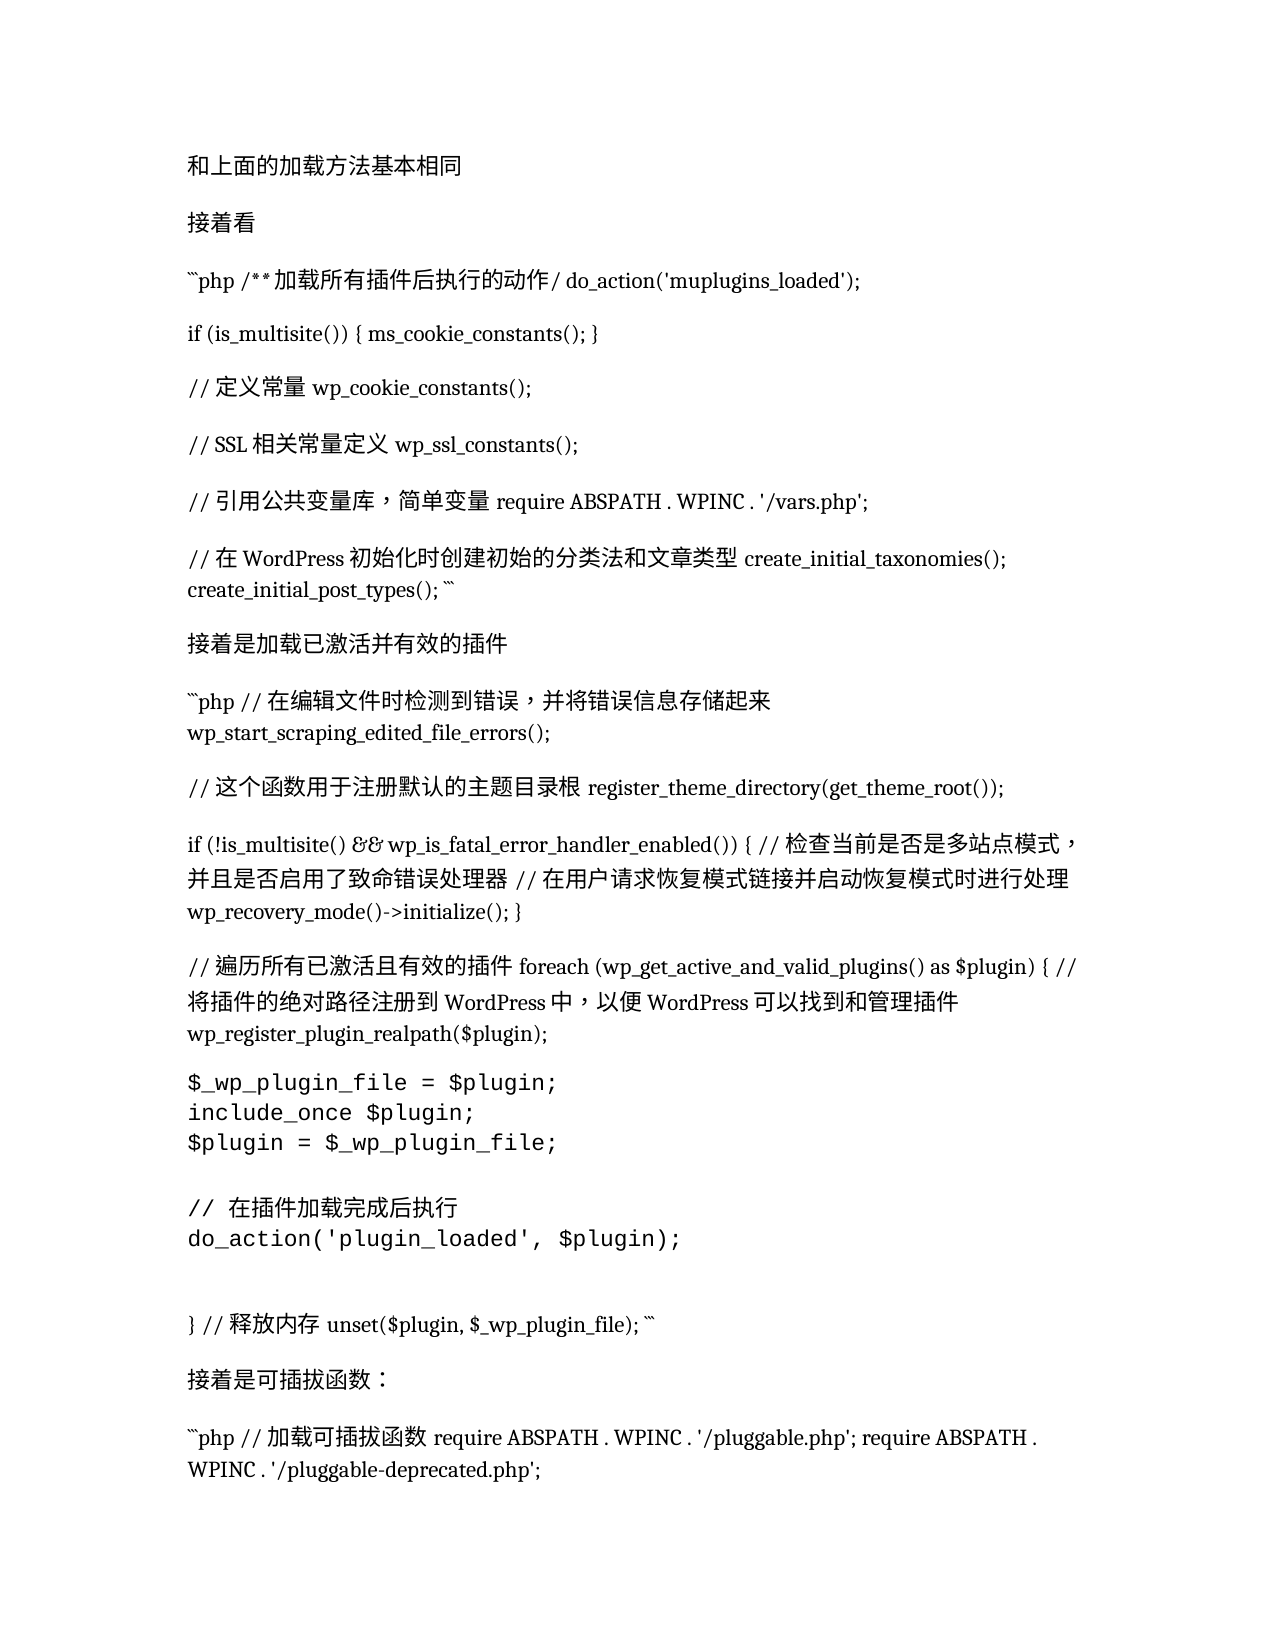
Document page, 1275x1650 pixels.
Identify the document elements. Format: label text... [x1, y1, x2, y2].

text // 在WordPress初始化时创建初始的分类法和文章类型 create_initial_taxonomies(); create_initial_post_types(); ``` [187, 542, 1087, 603]
text } // 释放内存 unset($plugin, $_wp_plugin_file); ``` [187, 1308, 1087, 1339]
text // 遍历所有已激活且有效的插件 foreach (wp_get_active_and_valid_plugins() as $plugin) { // 将插件的绝对路径注册到WordPress中，以便WordPress可以找到和管理插件 wp_register_plugin_realpath($plugin); [187, 949, 1087, 1047]
text 接着是可插拔函数： [187, 1364, 1087, 1396]
text 接着是加载已激活并有效的插件 [187, 628, 1087, 659]
text // SSL相关常量定义 wp_ssl_constants(); [187, 428, 1087, 459]
text $_wp_plugin_file = $plugin; include_once $plugin; $plugin = $_wp_plugin_file; // 在插件加载完成后执行 do_action('plugin_loaded', $plugin); [187, 1072, 1087, 1283]
text // 定义常量 wp_cookie_constants(); [187, 371, 1087, 403]
text 和上面的加载方法基本相同 [187, 150, 1087, 181]
text if (!is_multisite() && wp_is_fatal_error_handler_enabled()) { // 检查当前是否是多站点模式，并且是否启用了致命错误处理器 // 在用户请求恢复模式链接并启动恢复模式时进行处理 wp_recovery_mode()->initialize(); } [187, 827, 1087, 925]
text ```php /** 加载所有插件后执行的动作/ do_action('muplugins_loaded'); [187, 263, 1087, 295]
text if (is_multisite()) { ms_cookie_constants(); } [187, 320, 1087, 347]
text ```php // 在编辑文件时检测到错误，并将错误信息存储起来 wp_start_scraping_edited_file_errors(); [187, 684, 1087, 746]
text // 这个函数用于注册默认的主题目录根 register_theme_directory(get_theme_root()); [187, 771, 1087, 802]
text 接着看 [187, 207, 1087, 238]
text // 引用公共变量库，简单变量 require ABSPATH . WPINC . '/vars.php'; [187, 485, 1087, 516]
text ```php // 加载可插拔函数 require ABSPATH . WPINC . '/pluggable.php'; require ABSPATH . WPINC . '/pluggable-deprecated.php'; [187, 1421, 1087, 1483]
